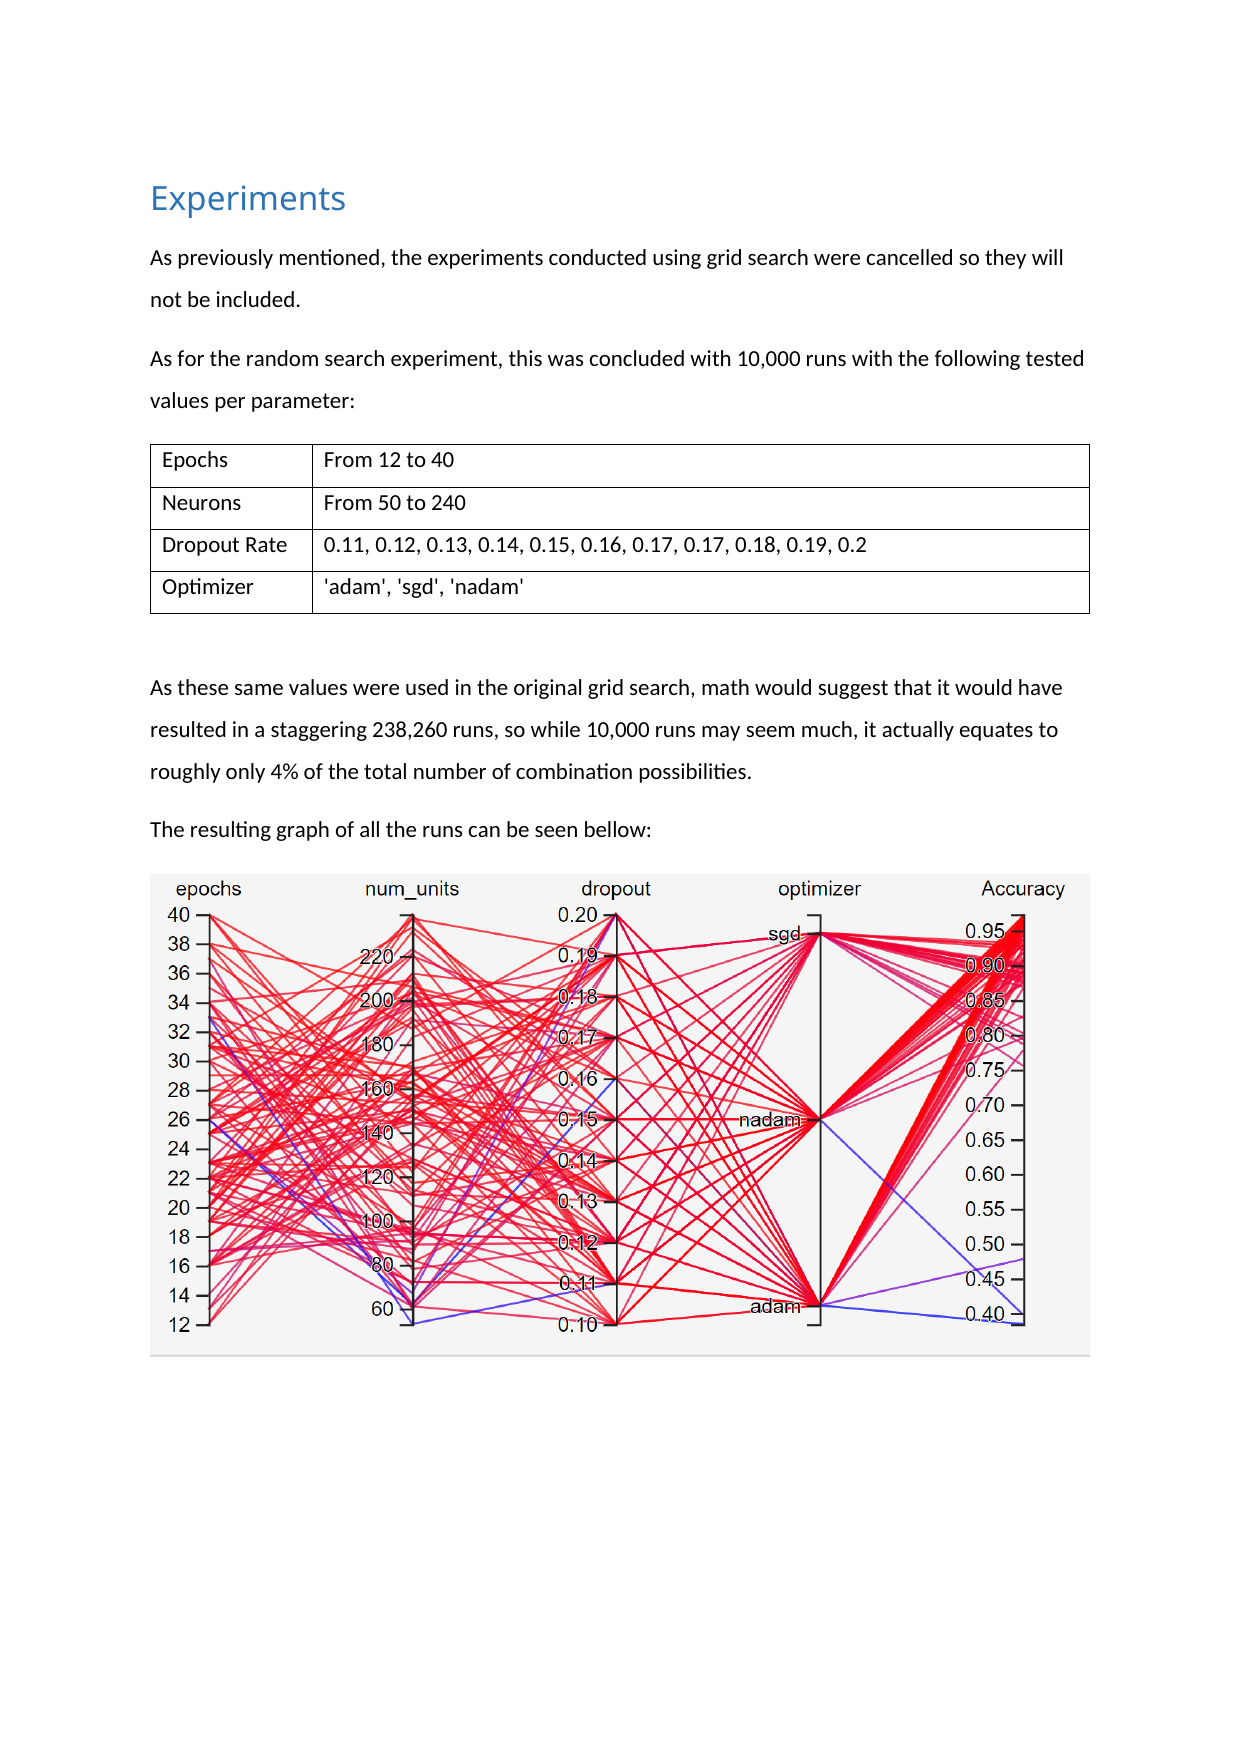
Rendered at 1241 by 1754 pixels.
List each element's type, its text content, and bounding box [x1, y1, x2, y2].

text As for the random search experiment, this was concluded with 10,000 runs with the following tested values per parameter: [150, 344, 1090, 414]
table_header From 12 to 40 [313, 445, 1089, 487]
table_cell Dropout Rate [151, 530, 312, 571]
table_cell From 50 to 240 [313, 488, 1089, 529]
table_cell Neurons [151, 488, 312, 529]
text As these same values were used in the original grid search, math would suggest that it would have resulted in a staggering 238,260‬ runs, so while 10,000 runs may seem much, it actually equates to roughly only 4% of the total number of combination possibilities. [150, 673, 1090, 785]
table_header Epochs [151, 445, 312, 487]
text The resulting graph of all the runs can be seen bellow: [150, 815, 1090, 843]
subtitle Experiments [150, 175, 1090, 220]
table_cell 0.11, 0.12, 0.13, 0.14, 0.15, 0.16, 0.17, 0.17, 0.18, 0.19, 0.2 [313, 530, 1089, 571]
picture [150, 874, 1091, 1357]
text As previously mentioned, the experiments conducted using grid search were cancelled so they will not be included. [150, 243, 1090, 313]
table_cell Optimizer [151, 572, 312, 613]
table_cell 'adam', 'sgd', 'nadam' [313, 572, 1089, 613]
